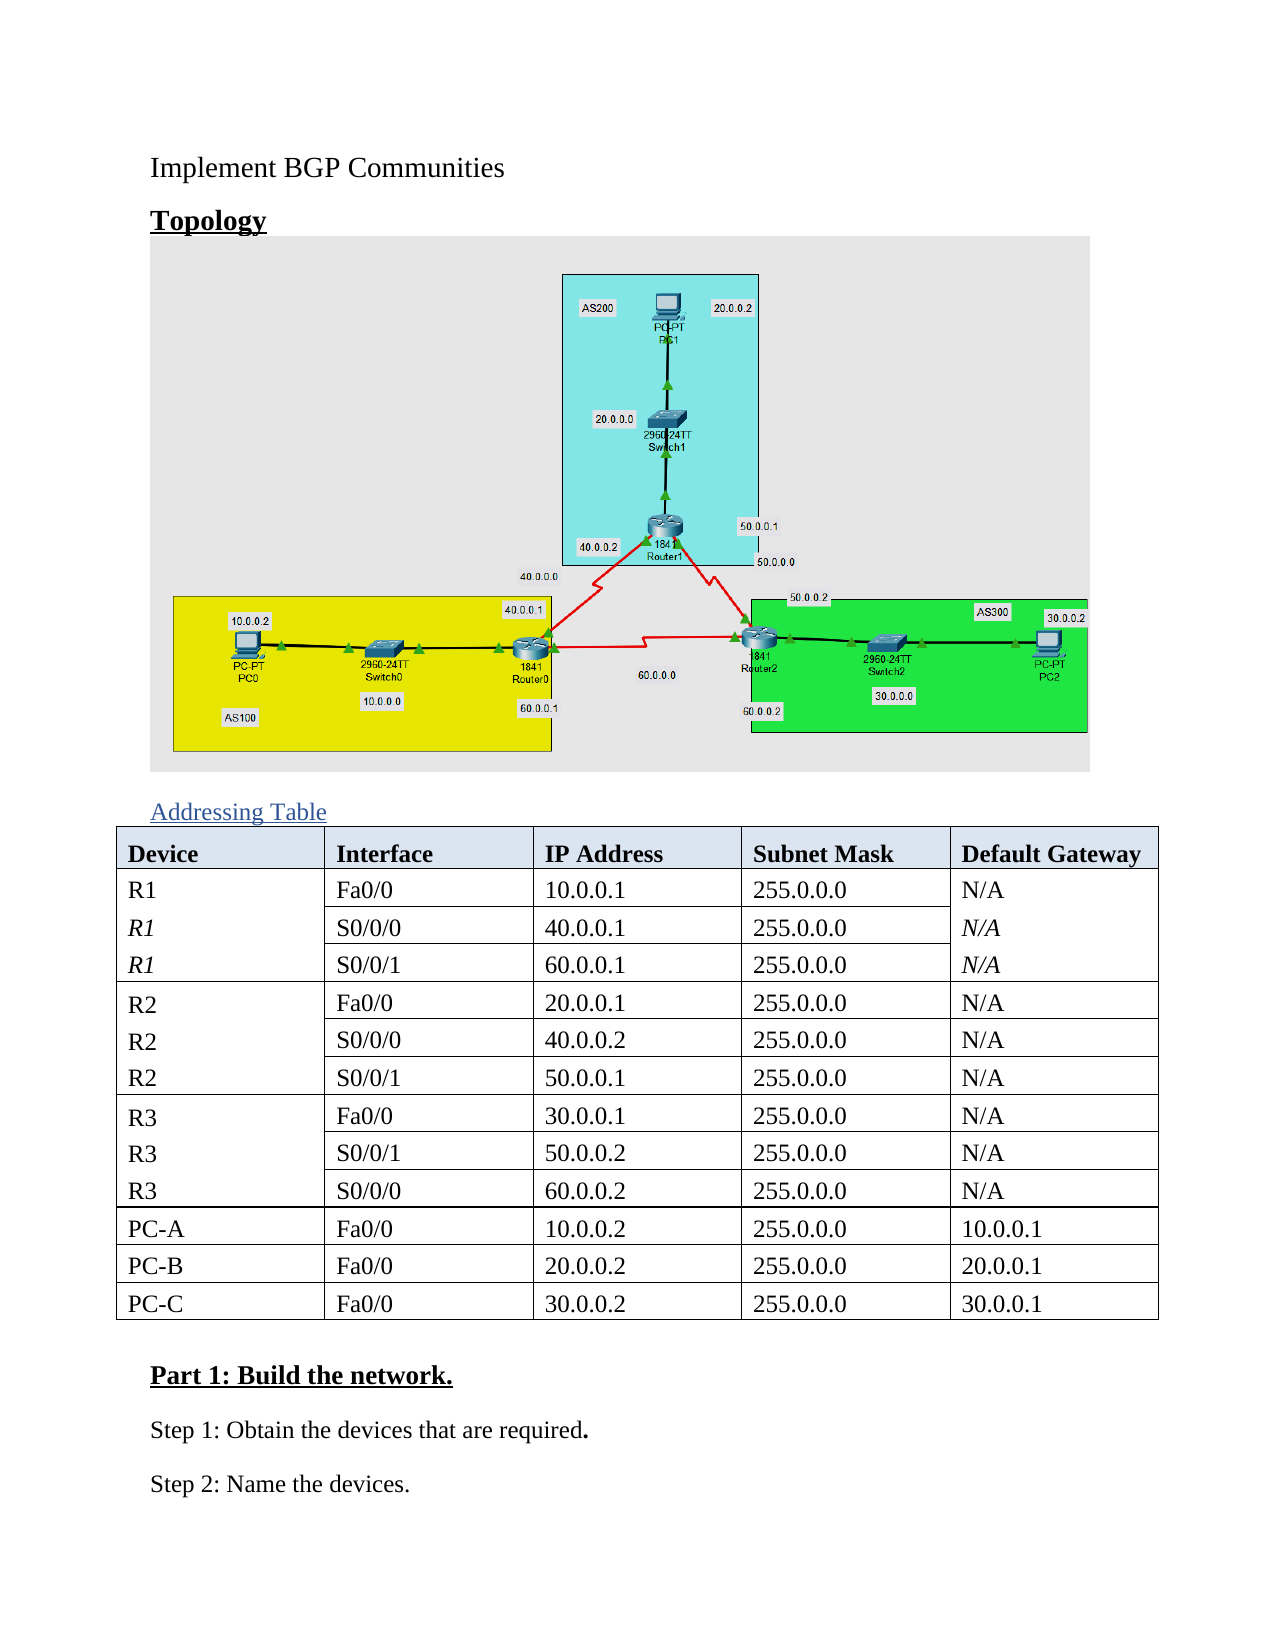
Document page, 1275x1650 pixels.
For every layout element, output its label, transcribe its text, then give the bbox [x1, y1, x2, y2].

table_cell 40.0.0.1 [534, 907, 741, 943]
table_cell 255.0.0.0 [742, 944, 950, 981]
table_cell R3 R3 R3 [117, 1095, 324, 1206]
table_cell N/A [951, 982, 1158, 1018]
table_cell 60.0.0.2 [534, 1170, 741, 1206]
table_cell 60.0.0.1 [534, 944, 741, 981]
table_cell 255.0.0.0 [742, 1170, 950, 1206]
table_cell N/A [951, 1019, 1158, 1056]
text Step 1: Obtain the devices that are required. [150, 1415, 1125, 1444]
table_cell 20.0.0.1 [951, 1245, 1158, 1282]
text Topology [150, 203, 1125, 236]
table_cell R1 [117, 869, 324, 906]
table_cell PC-C [117, 1283, 324, 1319]
table_cell Fa0/0 [325, 1208, 533, 1244]
table_cell 255.0.0.0 [742, 869, 950, 906]
table_cell S0/0/1 [325, 1132, 533, 1169]
table_cell 20.0.0.1 [534, 982, 741, 1018]
picture [150, 236, 1091, 772]
table_cell 255.0.0.0 [742, 907, 950, 943]
table_cell Fa0/0 [325, 1283, 533, 1319]
table_cell 255.0.0.0 [742, 1245, 950, 1282]
table_cell R1 [117, 906, 324, 943]
table_cell 255.0.0.0 [742, 1095, 950, 1131]
table_cell 20.0.0.2 [534, 1245, 741, 1282]
table_cell 10.0.0.2 [534, 1208, 741, 1244]
table_cell N/A [951, 869, 1158, 906]
table_cell PC-A [117, 1208, 324, 1244]
table_cell 50.0.0.1 [534, 1057, 741, 1093]
table_cell N/A [951, 1095, 1158, 1131]
table_header Subnet Mask [742, 827, 950, 868]
table_cell 50.0.0.2 [534, 1132, 741, 1169]
table_cell S0/0/0 [325, 1170, 533, 1206]
table_cell S0/0/0 [325, 1019, 533, 1056]
table_cell Fa0/0 [325, 1095, 533, 1131]
table_cell 255.0.0.0 [742, 1208, 950, 1244]
table_cell 255.0.0.0 [742, 1019, 950, 1056]
table_cell 30.0.0.1 [534, 1095, 741, 1131]
table_cell N/A [951, 1170, 1158, 1206]
text Part 1: Build the network. [150, 1359, 1125, 1390]
table_header Device [117, 827, 324, 868]
table_cell S0/0/1 [325, 1057, 533, 1093]
table_cell R2 R2 R2 [117, 982, 324, 1093]
text Step 2: Name the devices. [150, 1469, 1125, 1498]
table_header IP Address [534, 827, 741, 868]
table_cell 30.0.0.2 [534, 1283, 741, 1319]
table_cell S0/0/1 [325, 944, 533, 981]
table_cell PC-B [117, 1245, 324, 1282]
table_cell N/A [951, 1057, 1158, 1093]
table_cell 255.0.0.0 [742, 1283, 950, 1319]
table_cell 10.0.0.1 [534, 869, 741, 906]
table_cell S0/0/0 [325, 907, 533, 943]
table_cell Fa0/0 [325, 869, 533, 906]
table_cell N/A [951, 943, 1158, 981]
subtitle Addressing Table [150, 797, 1125, 826]
table_cell N/A [951, 1132, 1158, 1169]
table_cell 255.0.0.0 [742, 1132, 950, 1169]
table_cell 255.0.0.0 [742, 982, 950, 1018]
table_cell Fa0/0 [325, 982, 533, 1018]
table_header Default Gateway [951, 827, 1158, 868]
table_header Interface [325, 827, 533, 868]
table_cell 40.0.0.2 [534, 1019, 741, 1056]
table_cell 255.0.0.0 [742, 1057, 950, 1093]
table_cell 30.0.0.1 [951, 1283, 1158, 1319]
table_cell Fa0/0 [325, 1245, 533, 1282]
table_cell 10.0.0.1 [951, 1208, 1158, 1244]
text Implement BGP Communities [150, 150, 1125, 183]
table_cell R1 [117, 943, 324, 981]
table_cell N/A [951, 906, 1158, 943]
